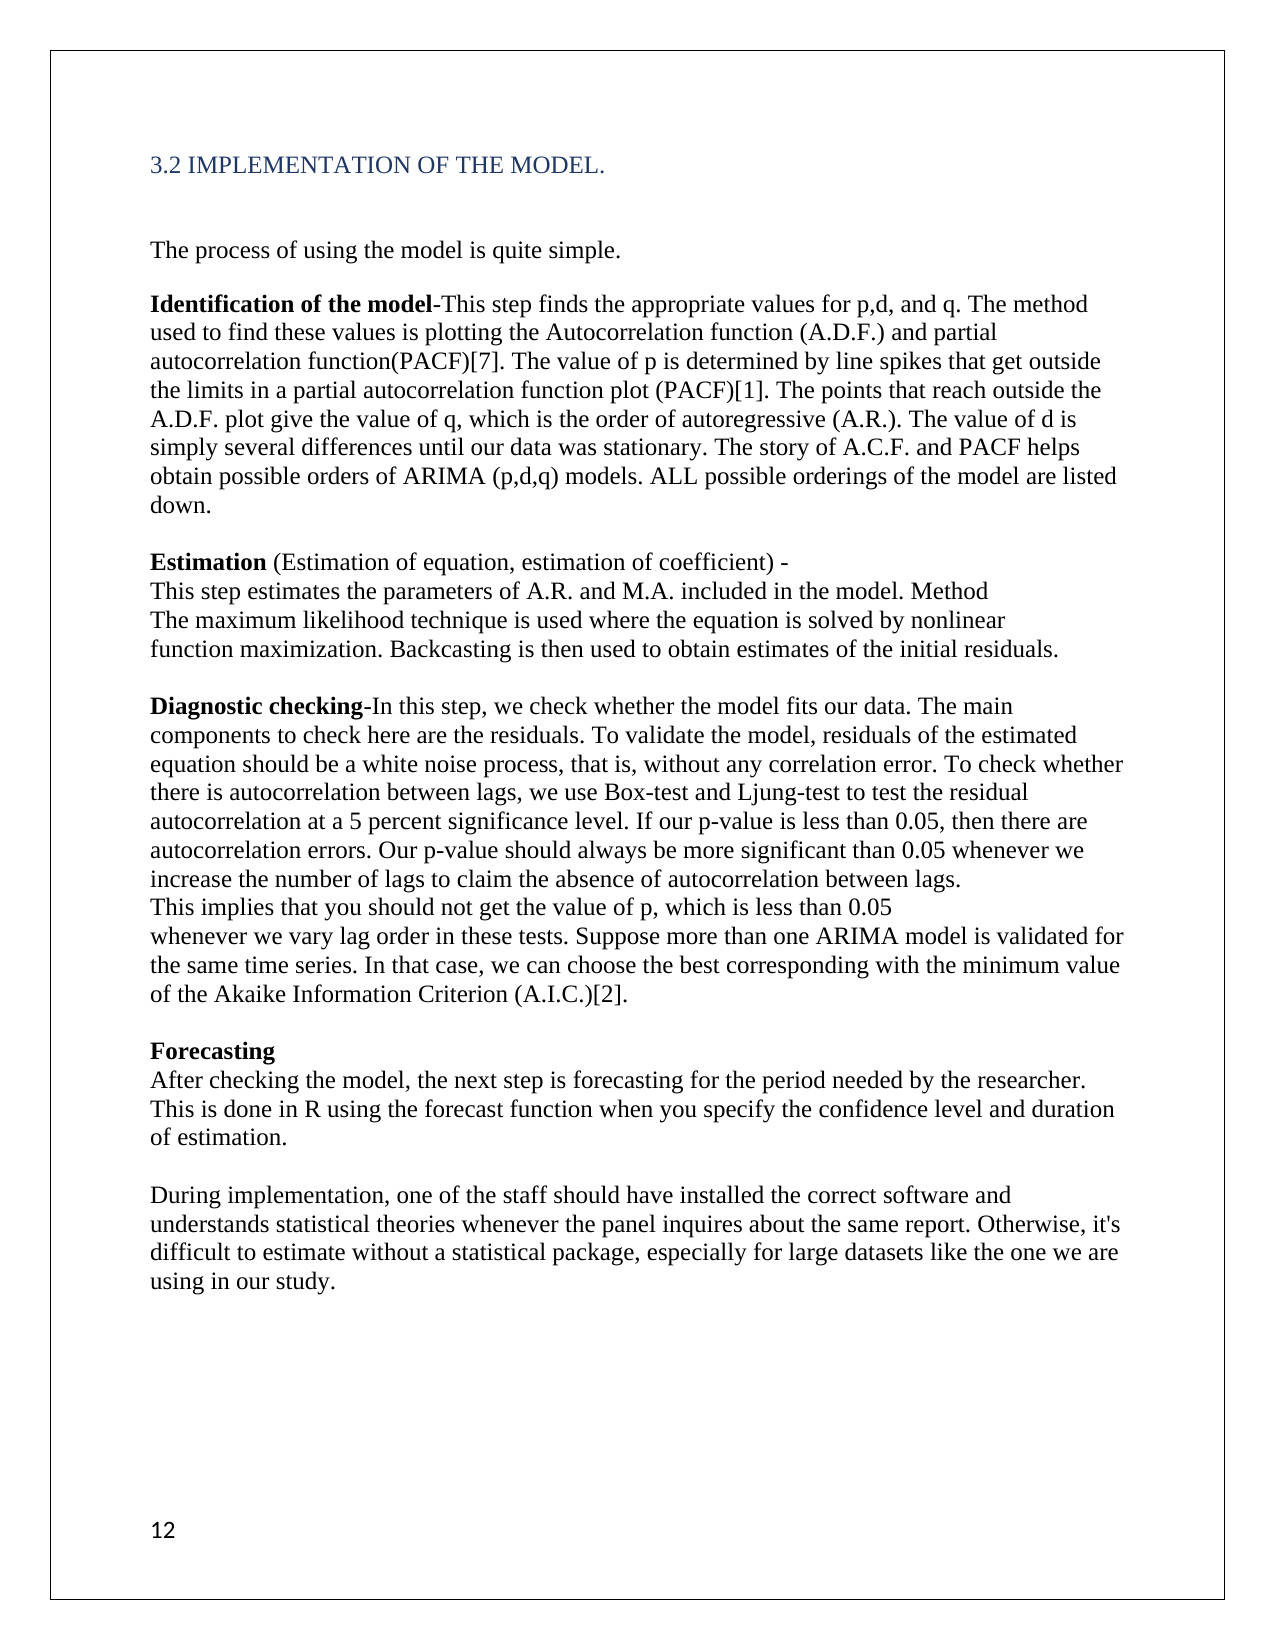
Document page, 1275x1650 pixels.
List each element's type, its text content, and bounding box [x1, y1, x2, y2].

text function maximization. Backcasting is then used to obtain estimates of the initial residuals. [150, 634, 1125, 662]
text This implies that you should not get the value of p, which is less than 0.05 [150, 892, 1125, 921]
text This step estimates the parameters of A.R. and M.A. included in the model. Method [150, 576, 1125, 605]
text Estimation (Estimation of equation, estimation of coefficient) - [150, 547, 1125, 576]
text Forecasting [150, 1036, 1125, 1065]
text whenever we vary lag order in these tests. Suppose more than one ARIMA model is validated for the same time series. In that case, we can choose the best corresponding with the minimum value of the Akaike Information Criterion (A.I.C.)[2]. [150, 921, 1125, 1007]
text The process of using the model is quite simple. [150, 235, 1125, 264]
text After checking the model, the next step is forecasting for the period needed by the researcher. This is done in R using the forecast function when you specify the confidence level and duration of estimation. [150, 1065, 1125, 1151]
text Identification of the model-This step finds the appropriate values for p,d, and q. The method used to find these values is plotting the Autocorrelation function (A.D.F.) and partial autocorrelation function(PACF)[7]. The value of p is determined by line spikes that get outside the limits in a partial autocorrelation function plot (PACF)[1]. The points that reach outside the A.D.F. plot give the value of q, which is the order of autoregressive (A.R.). The value of d is simply several differences until our data was stationary. The story of A.C.F. and PACF helps obtain possible orders of ARIMA (p,d,q) models. ALL possible orderings of the model are listed down. [150, 289, 1125, 519]
text The maximum likelihood technique is used where the equation is solved by nonlinear [150, 605, 1125, 634]
text Diagnostic checking-In this step, we check whether the model fits our data. The main components to check here are the residuals. To validate the model, residuals of the estimated equation should be a white noise process, that is, without any correlation error. To check whether there is autocorrelation between lags, we use Box-test and Ljung-test to test the residual autocorrelation at a 5 percent significance level. If our p-value is less than 0.05, then there are autocorrelation errors. Our p-value should always be more significant than 0.05 whenever we increase the number of lags to claim the absence of autocorrelation between lags. [150, 691, 1125, 892]
text During implementation, one of the staff should have installed the correct software and understands statistical theories whenever the panel inquires about the same report. Otherwise, it's difficult to estimate without a statistical package, especially for large datasets like the one we are using in our study. [150, 1180, 1125, 1295]
subtitle 3.2 IMPLEMENTATION OF THE MODEL. [150, 150, 1125, 179]
